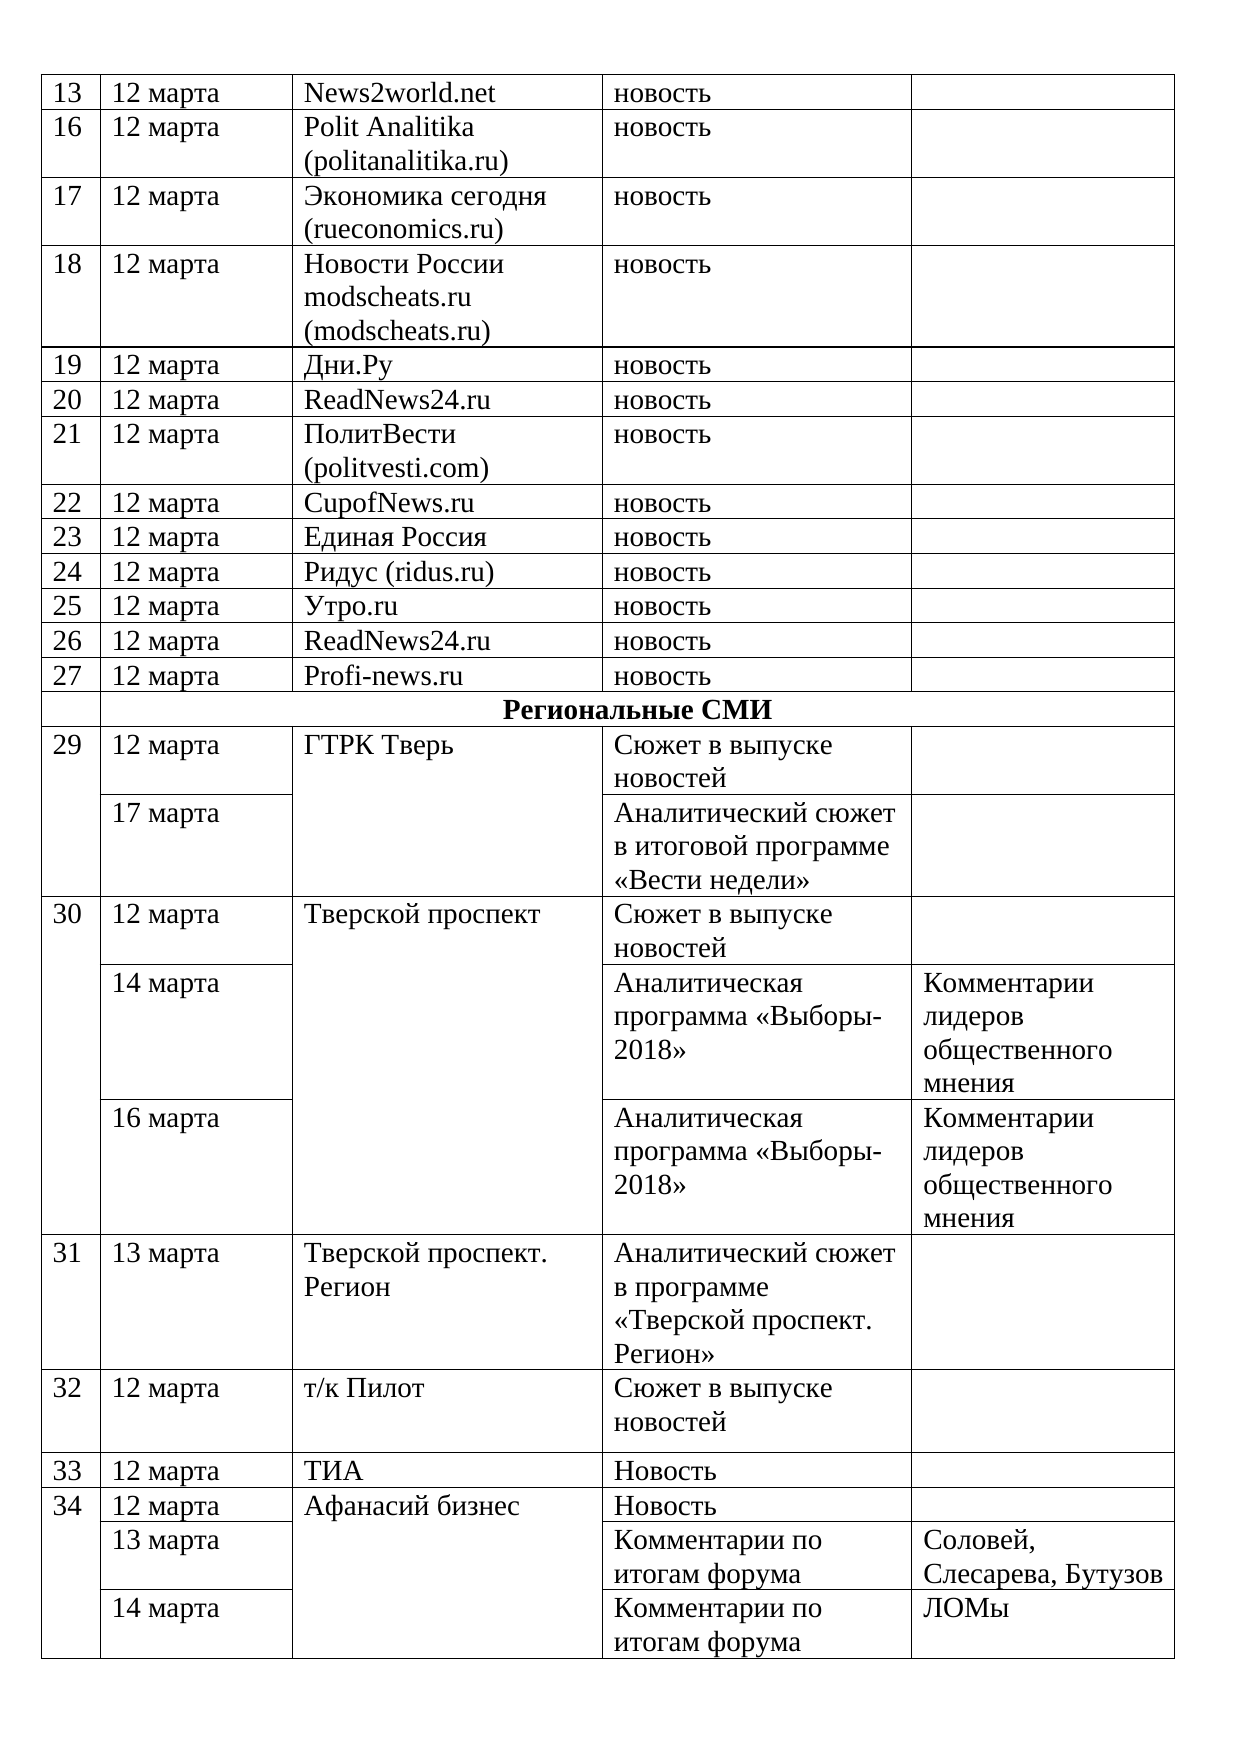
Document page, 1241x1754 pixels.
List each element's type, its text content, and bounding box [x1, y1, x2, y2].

table_cell Сюжет в выпуске новостей [603, 1370, 911, 1452]
table_cell [912, 897, 1174, 964]
table_cell новость [603, 519, 911, 553]
table_cell 13 [42, 75, 100, 108]
table_cell Аналитический сюжет в программе «Тверской проспект. Регион» [603, 1235, 911, 1369]
table_cell [42, 692, 100, 726]
table_cell т/к Пилот [293, 1370, 602, 1452]
table_cell Дни.Ру [293, 348, 602, 381]
table_cell Аналитический сюжет в итоговой программе «Вести недели» [603, 795, 911, 896]
table_cell новость [603, 623, 911, 657]
table_cell 12 марта [101, 178, 292, 245]
table_cell 24 [42, 554, 100, 587]
table_cell Региональные СМИ [101, 692, 1174, 726]
table_cell Комментарии по итогам форума [603, 1522, 911, 1589]
table_cell [912, 1453, 1174, 1487]
table_cell ПолитВести (politvesti.com) [293, 417, 602, 484]
table_cell Соловей, Слесарева, Бутузов [912, 1522, 1174, 1589]
table_cell новость [603, 178, 911, 245]
table_cell [912, 519, 1174, 553]
table_cell Экономика сегодня (rueconomics.ru) [293, 178, 602, 245]
table_cell 18 [42, 246, 100, 346]
table_cell новость [603, 75, 911, 108]
table_cell [912, 246, 1174, 346]
table_cell Комментарии лидеров общественного мнения [912, 1100, 1174, 1234]
table_cell 14 марта [101, 1590, 292, 1657]
table_cell 12 марта [101, 348, 292, 381]
table_cell [912, 110, 1174, 177]
table_cell 26 [42, 623, 100, 657]
table_cell новость [603, 110, 911, 177]
table_cell 14 марта [101, 965, 292, 1099]
table_cell 12 марта [101, 897, 292, 964]
table_cell Единая Россия [293, 519, 602, 553]
table_cell [912, 417, 1174, 484]
table_cell 13 марта [101, 1522, 292, 1589]
table_cell 21 [42, 417, 100, 484]
table_cell 12 марта [101, 110, 292, 177]
table_cell ЛОМы [912, 1590, 1174, 1657]
table_cell 30 [42, 897, 100, 1234]
table_cell Polit Analitika (politanalitika.ru) [293, 110, 602, 177]
table_cell Ридус (ridus.ru) [293, 554, 602, 587]
table_cell Сюжет в выпуске новостей [603, 727, 911, 794]
table_cell 12 марта [101, 623, 292, 657]
table_cell [912, 658, 1174, 691]
table_cell Аналитическая программа «Выборы-2018» [603, 1100, 911, 1234]
table_cell 19 [42, 348, 100, 381]
table_cell 12 марта [101, 1370, 292, 1452]
table_cell 16 марта [101, 1100, 292, 1234]
table_cell 12 марта [101, 485, 292, 518]
table_cell [912, 485, 1174, 518]
table_cell новость [603, 554, 911, 587]
table_cell 12 марта [101, 75, 292, 108]
table_cell 20 [42, 382, 100, 416]
table_cell 12 марта [101, 1453, 292, 1487]
table_cell новость [603, 246, 911, 346]
table_cell [912, 589, 1174, 622]
table_cell Сюжет в выпуске новостей [603, 897, 911, 964]
table_cell Новости России modscheats.ru (modscheats.ru) [293, 246, 602, 346]
table_cell 23 [42, 519, 100, 553]
table_cell СupofNews.ru [293, 485, 602, 518]
table_cell новость [603, 382, 911, 416]
table_cell 17 марта [101, 795, 292, 896]
table_cell Утро.ru [293, 589, 602, 622]
table_cell новость [603, 417, 911, 484]
table_cell 12 марта [101, 1488, 292, 1521]
table_cell 12 марта [101, 727, 292, 794]
table_cell [912, 178, 1174, 245]
table_cell [912, 727, 1174, 794]
table_cell 12 марта [101, 417, 292, 484]
table_cell 29 [42, 727, 100, 896]
table_cell ReadNews24.ru [293, 623, 602, 657]
table_cell 27 [42, 658, 100, 691]
table_cell [912, 795, 1174, 896]
table_cell 22 [42, 485, 100, 518]
table_cell [912, 382, 1174, 416]
table_cell Тверской проспект. Регион [293, 1235, 602, 1369]
table_cell Новость [603, 1453, 911, 1487]
table_cell Новость [603, 1488, 911, 1521]
table_cell новость [603, 485, 911, 518]
table_cell Profi-news.ru [293, 658, 602, 691]
table_cell новость [603, 348, 911, 381]
table_cell 31 [42, 1235, 100, 1369]
table_cell [912, 623, 1174, 657]
table_cell [912, 75, 1174, 108]
table_cell 17 [42, 178, 100, 245]
table_cell новость [603, 589, 911, 622]
table_cell [912, 1235, 1174, 1369]
table_cell Афанасий бизнес [293, 1488, 602, 1657]
table_cell Аналитическая программа «Выборы-2018» [603, 965, 911, 1099]
table_cell новость [603, 658, 911, 691]
table_cell News2world.net [293, 75, 602, 108]
table_cell 12 марта [101, 554, 292, 587]
table_cell 33 [42, 1453, 100, 1487]
table_cell Тверской проспект [293, 897, 602, 1234]
table_cell 32 [42, 1370, 100, 1452]
table_cell [912, 1370, 1174, 1452]
table_cell 12 марта [101, 658, 292, 691]
table_cell Комментарии лидеров общественного мнения [912, 965, 1174, 1099]
table_cell 12 марта [101, 519, 292, 553]
table_cell ГТРК Тверь [293, 727, 602, 896]
table_cell ТИА [293, 1453, 602, 1487]
table_cell 12 марта [101, 246, 292, 346]
table_cell [912, 348, 1174, 381]
table_cell 34 [42, 1488, 100, 1657]
table_cell Комментарии по итогам форума [603, 1590, 911, 1657]
table_cell ReadNews24.ru [293, 382, 602, 416]
table_cell 12 марта [101, 382, 292, 416]
table_cell [912, 1488, 1174, 1521]
table_cell 13 марта [101, 1235, 292, 1369]
table_cell 25 [42, 589, 100, 622]
table_cell 12 марта [101, 589, 292, 622]
table_cell [912, 554, 1174, 587]
table_cell 16 [42, 110, 100, 177]
